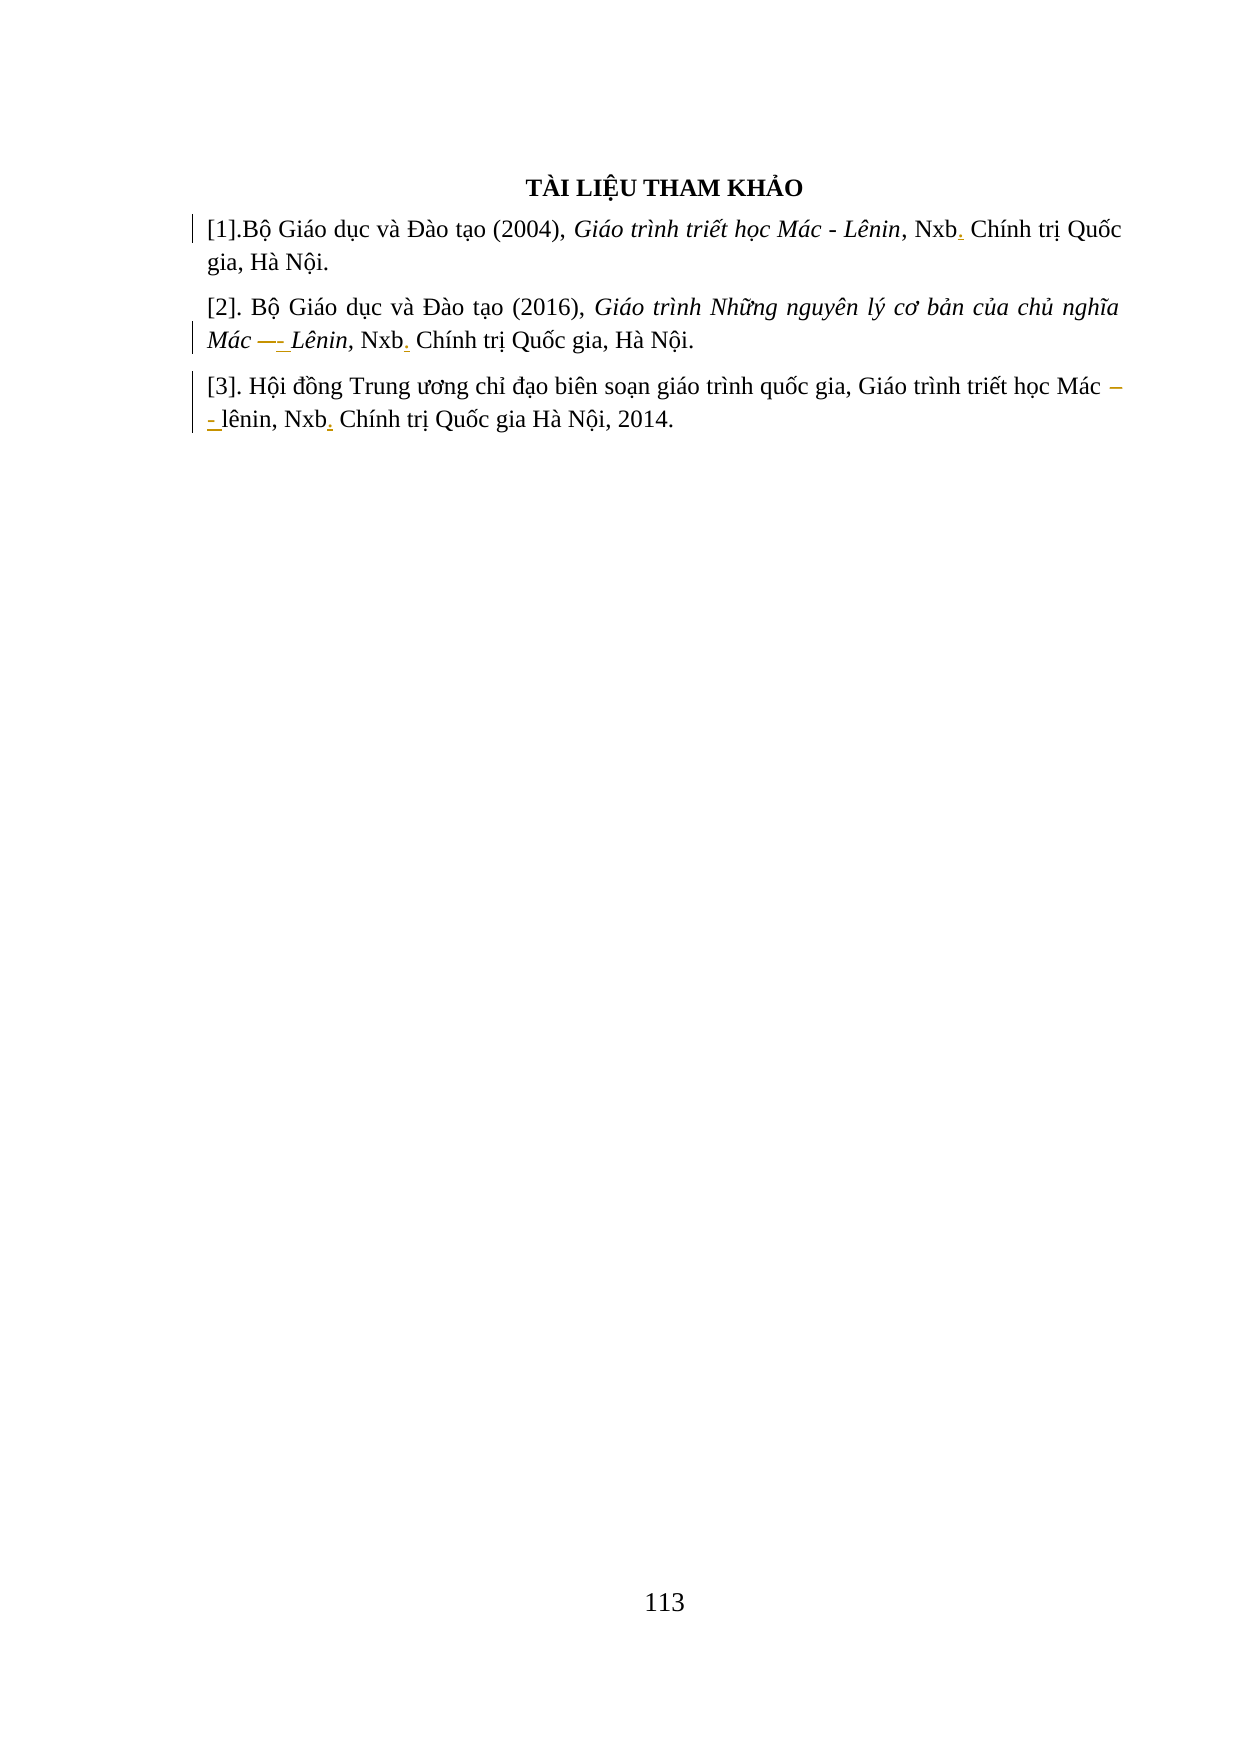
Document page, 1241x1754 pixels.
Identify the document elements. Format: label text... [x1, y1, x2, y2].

text [1].Bộ Giáo dục và Đào tạo (2004), Giáo trình triết học Mác - Lênin, Nxb Chính trị Quốc gia, Hà Nội. [207, 214, 1122, 276]
text [3]. Hội đồng Trung ương chỉ đạo biên soạn giáo trình quốc gia, Giáo trình triết học Mác lênin, Nxb Chính trị Quốc gia Hà Nội, 2014. [207, 371, 1122, 433]
subtitle TÀI LIỆU THAM KHẢO [207, 173, 1122, 201]
text [2]. Bộ Giáo dục và Đào tạo (2016), Giáo trình Những nguyên lý cơ bản của chủ nghĩa Mác Lênin, Nxb Chính trị Quốc gia, Hà Nội. [207, 292, 1122, 354]
